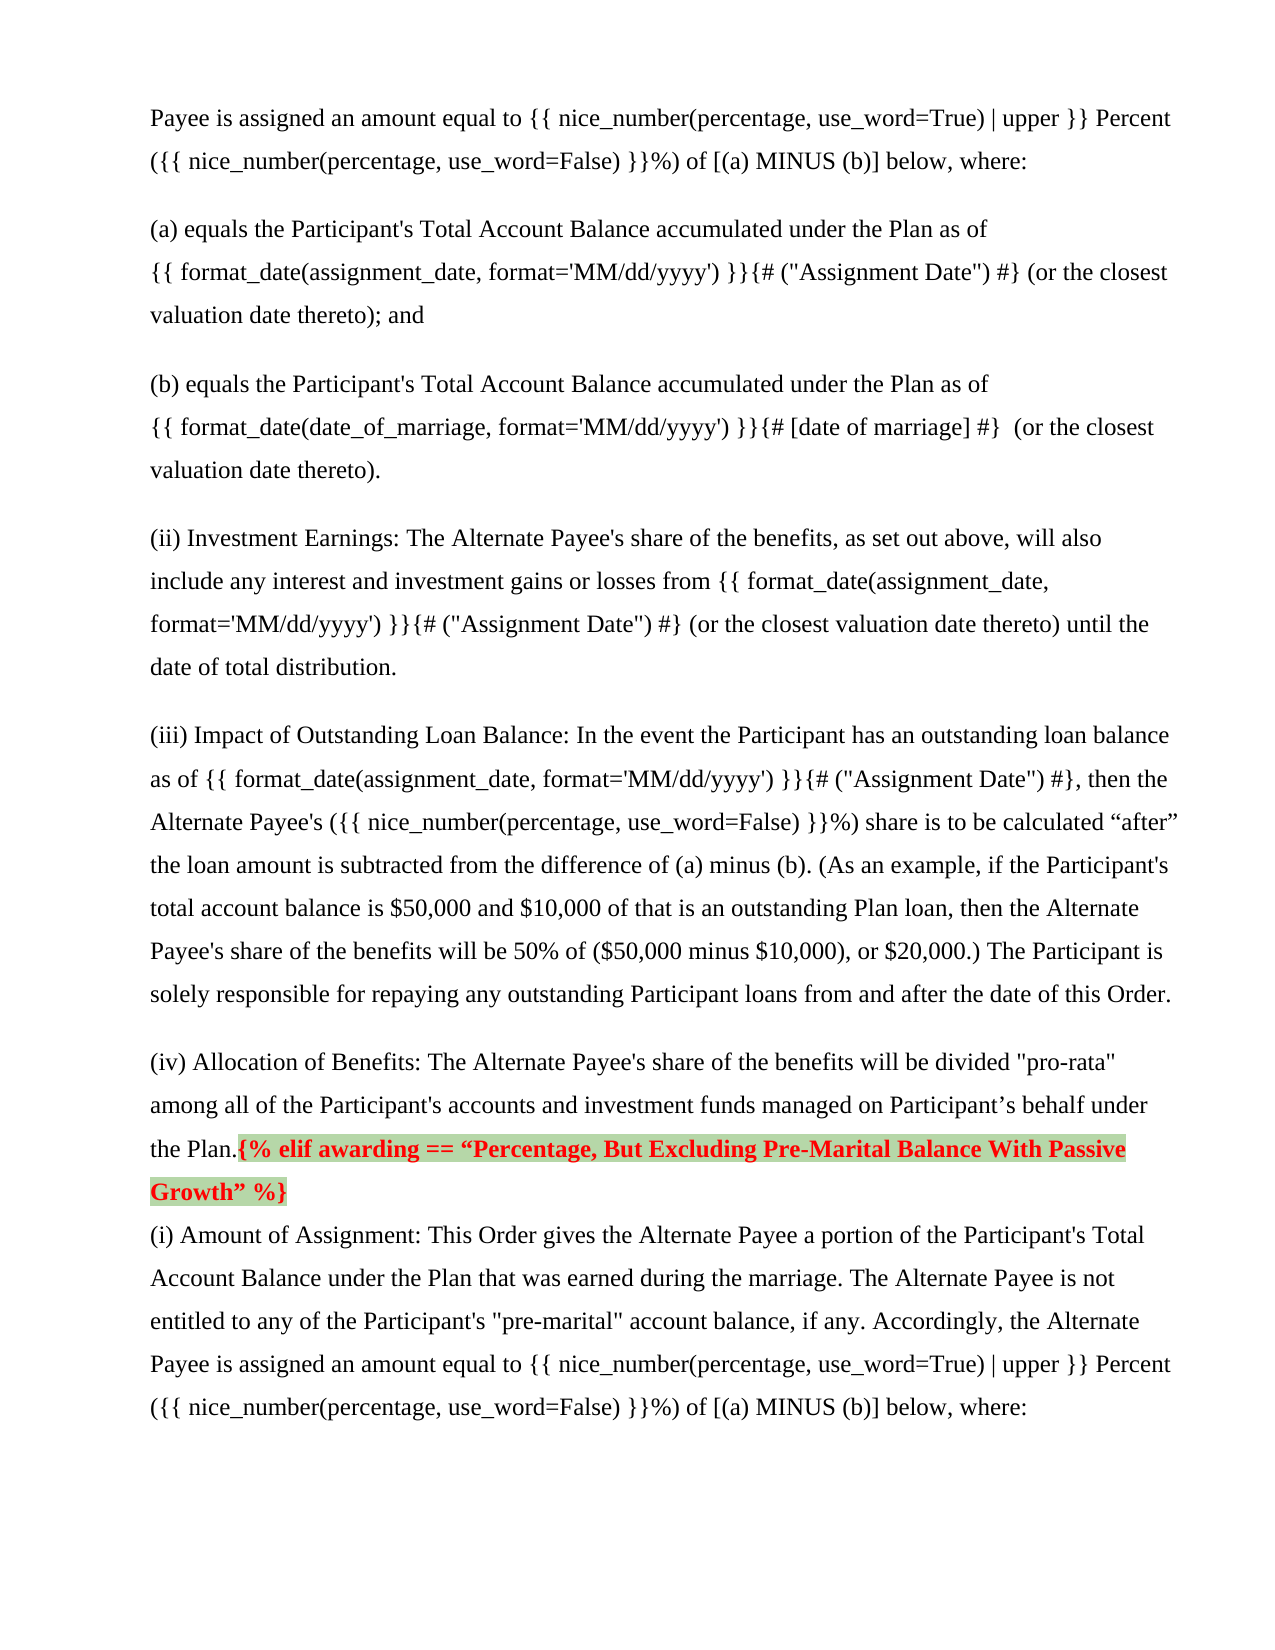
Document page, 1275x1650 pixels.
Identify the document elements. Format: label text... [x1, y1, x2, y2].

text (b) equals the Participant's Total Account Balance accumulated under the Plan as of {{ format_date(date_of_marriage, format='MM/dd/yyyy') }}{# [date of marriage] #} (or the closest valuation date thereto). [150, 369, 1181, 484]
text (iii) Impact of Outstanding Loan Balance: In the event the Participant has an outstanding loan balance as of {{ format_date(assignment_date, format='MM/dd/yyyy') }}{# ("Assignment Date") #}, then the Alternate Payee's ({{ nice_number(percentage, use_word=False) }}%) share is to be calculated “after” the loan amount is subtracted from the difference of (a) minus (b). (As an example, if the Participant's total account balance is $50,000 and $10,000 of that is an outstanding Plan loan, then the Alternate Payee's share of the benefits will be 50% of ($50,000 minus $10,000), or $20,000.) The Participant is solely responsible for repaying any outstanding Participant loans from and after the date of this Order. [150, 721, 1181, 1008]
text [150, 103, 1181, 175]
text (iv) Allocation of Benefits: The Alternate Payee's share of the benefits will be divided "pro-rata" among all of the Participant's accounts and investment funds managed on Participant’s behalf under the Plan.{% elif awarding == “Percentage, But Excluding Pre-Marital Balance With Passive Growth” %} [150, 1047, 1181, 1206]
text (ii) Investment Earnings: The Alternate Payee's share of the benefits, as set out above, will also include any interest and investment gains or losses from {{ format_date(assignment_date, format='MM/dd/yyyy') }}{# ("Assignment Date") #} (or the closest valuation date thereto) until the date of total distribution. [150, 523, 1181, 681]
text (a) equals the Participant's Total Account Balance accumulated under the Plan as of {{ format_date(assignment_date, format='MM/dd/yyyy') }}{# ("Assignment Date") #} (or the closest valuation date thereto); and [150, 214, 1181, 329]
